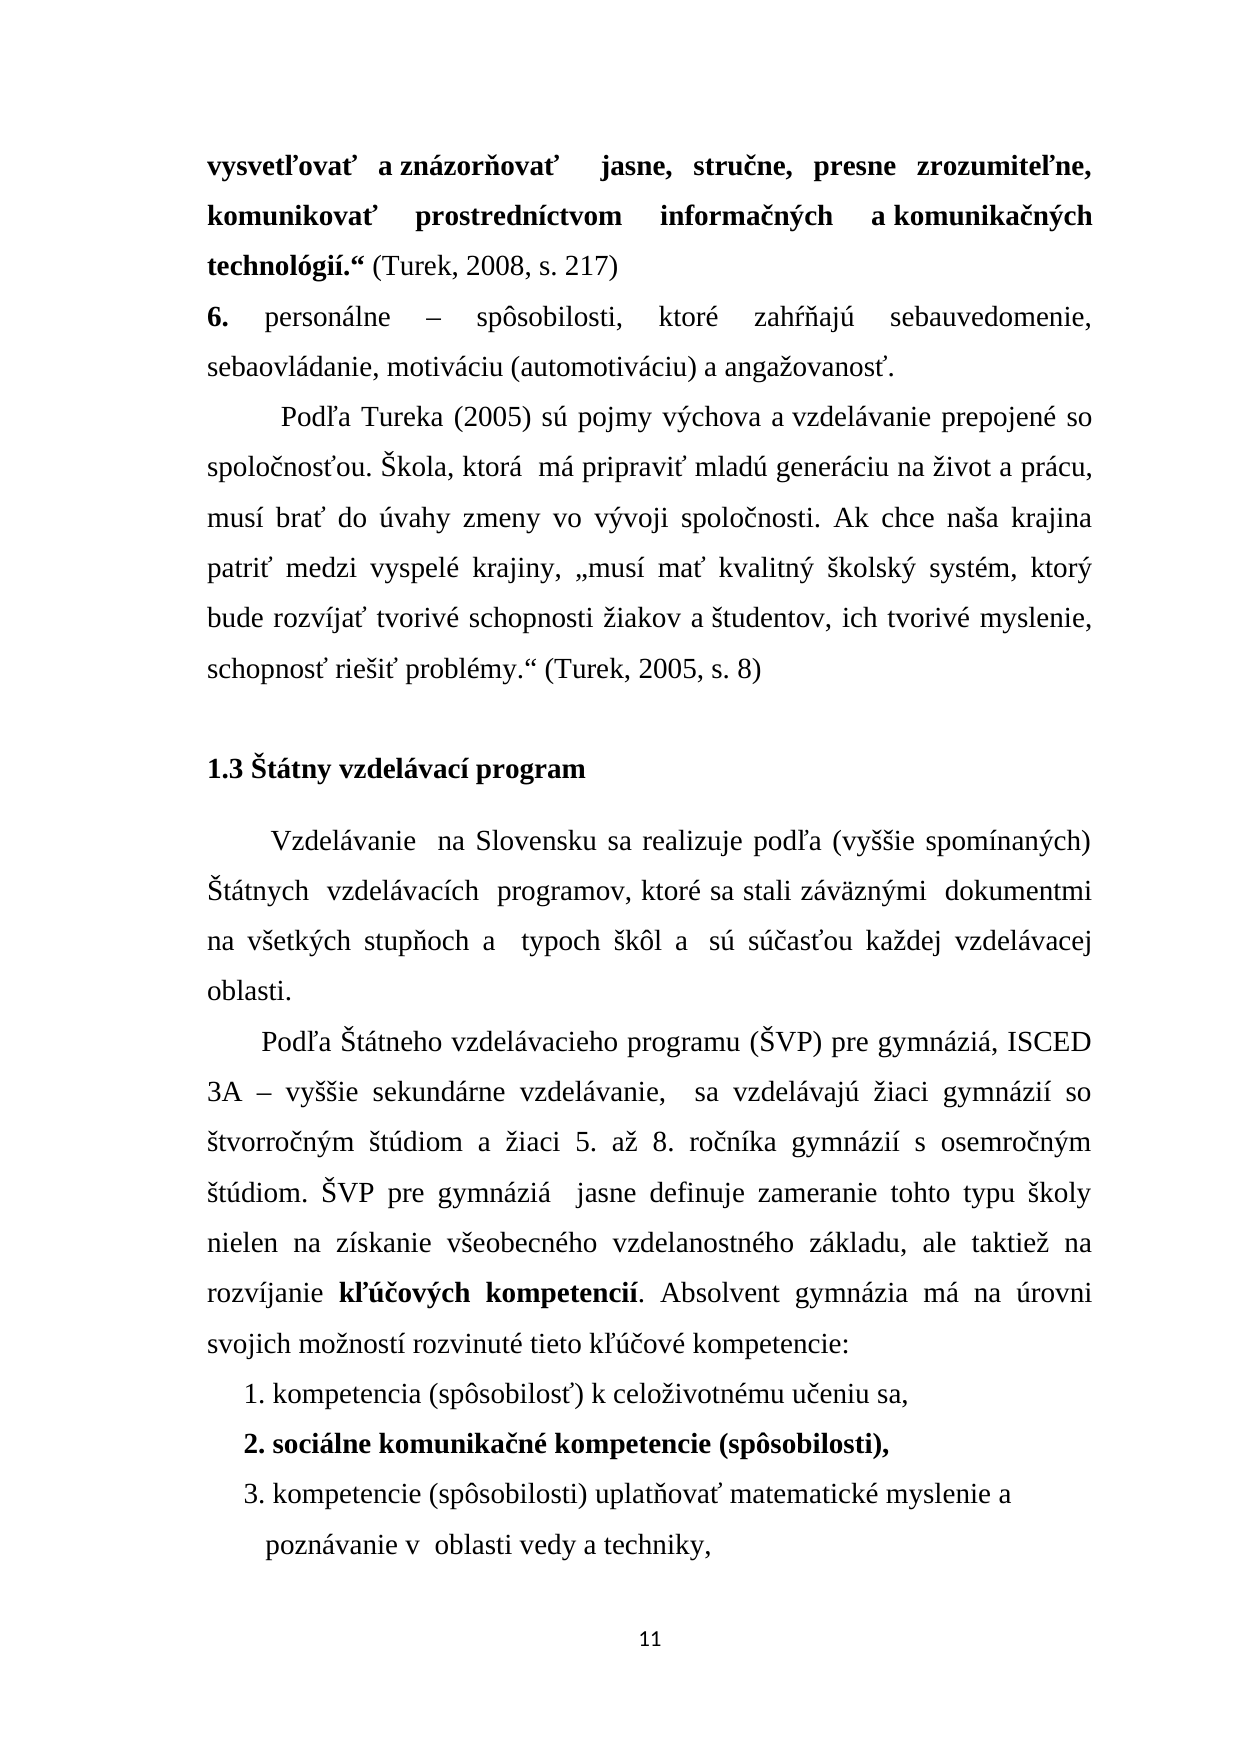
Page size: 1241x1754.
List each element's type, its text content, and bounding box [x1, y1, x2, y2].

text 2. sociálne komunikačné kompetencie (spôsobilosti), [207, 1426, 1092, 1460]
text Vzdelávanie na Slovensku sa realizuje podľa (vyššie spomínaných) Štátnych vzdelávacích programov, ktoré sa stali záväznými dokumentmi na všetkých stupňoch a typoch škôl a sú súčasťou každej vzdelávacej oblasti. [207, 823, 1092, 1007]
text Podľa Tureka (2005) sú pojmy výchova a vzdelávanie prepojené so spoločnosťou. Škola, ktorá má pripraviť mladú generáciu na život a prácu, musí brať do úvahy zmeny vo vývoji spoločnosti. Ak chce naša krajina patriť medzi vyspelé krajiny, „musí mať kvalitný školský systém, ktorý bude rozvíjať tvorivé schopnosti žiakov a študentov, ich tvorivé myslenie, schopnosť riešiť problémy.“ (Turek, 2005, s. 8) [207, 399, 1092, 684]
text 3. kompetencie (spôsobilosti) uplatňovať matematické myslenie a [207, 1477, 1092, 1510]
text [207, 148, 1092, 282]
text 1. kompetencia (spôsobilosť) k celoživotnému učeniu sa, [207, 1376, 1092, 1409]
text poznávanie v oblasti vedy a techniky, [207, 1527, 1092, 1561]
text 6. personálne – spôsobilosti, ktoré zahŕňajú sebauvedomenie, sebaovládanie, motiváciu (automotiváciu) a angažovanosť. [207, 299, 1092, 382]
text Podľa Štátneho vzdelávacieho programu (ŠVP) pre gymnáziá, ISCED 3A – vyššie sekundárne vzdelávanie, sa vzdelávajú žiaci gymnázií so štvorročným štúdiom a žiaci 5. až 8. ročníka gymnázií s osemročným štúdiom. ŠVP pre gymnáziá jasne definuje zameranie tohto typu školy nielen na získanie všeobecného vzdelanostného základu, ale taktiež na rozvíjanie kľúčových kompetencií. Absolvent gymnázia má na úrovni svojich možností rozvinuté tieto kľúčové kompetencie: [207, 1024, 1092, 1359]
text 1.3 Štátny vzdelávací program [207, 751, 1092, 785]
